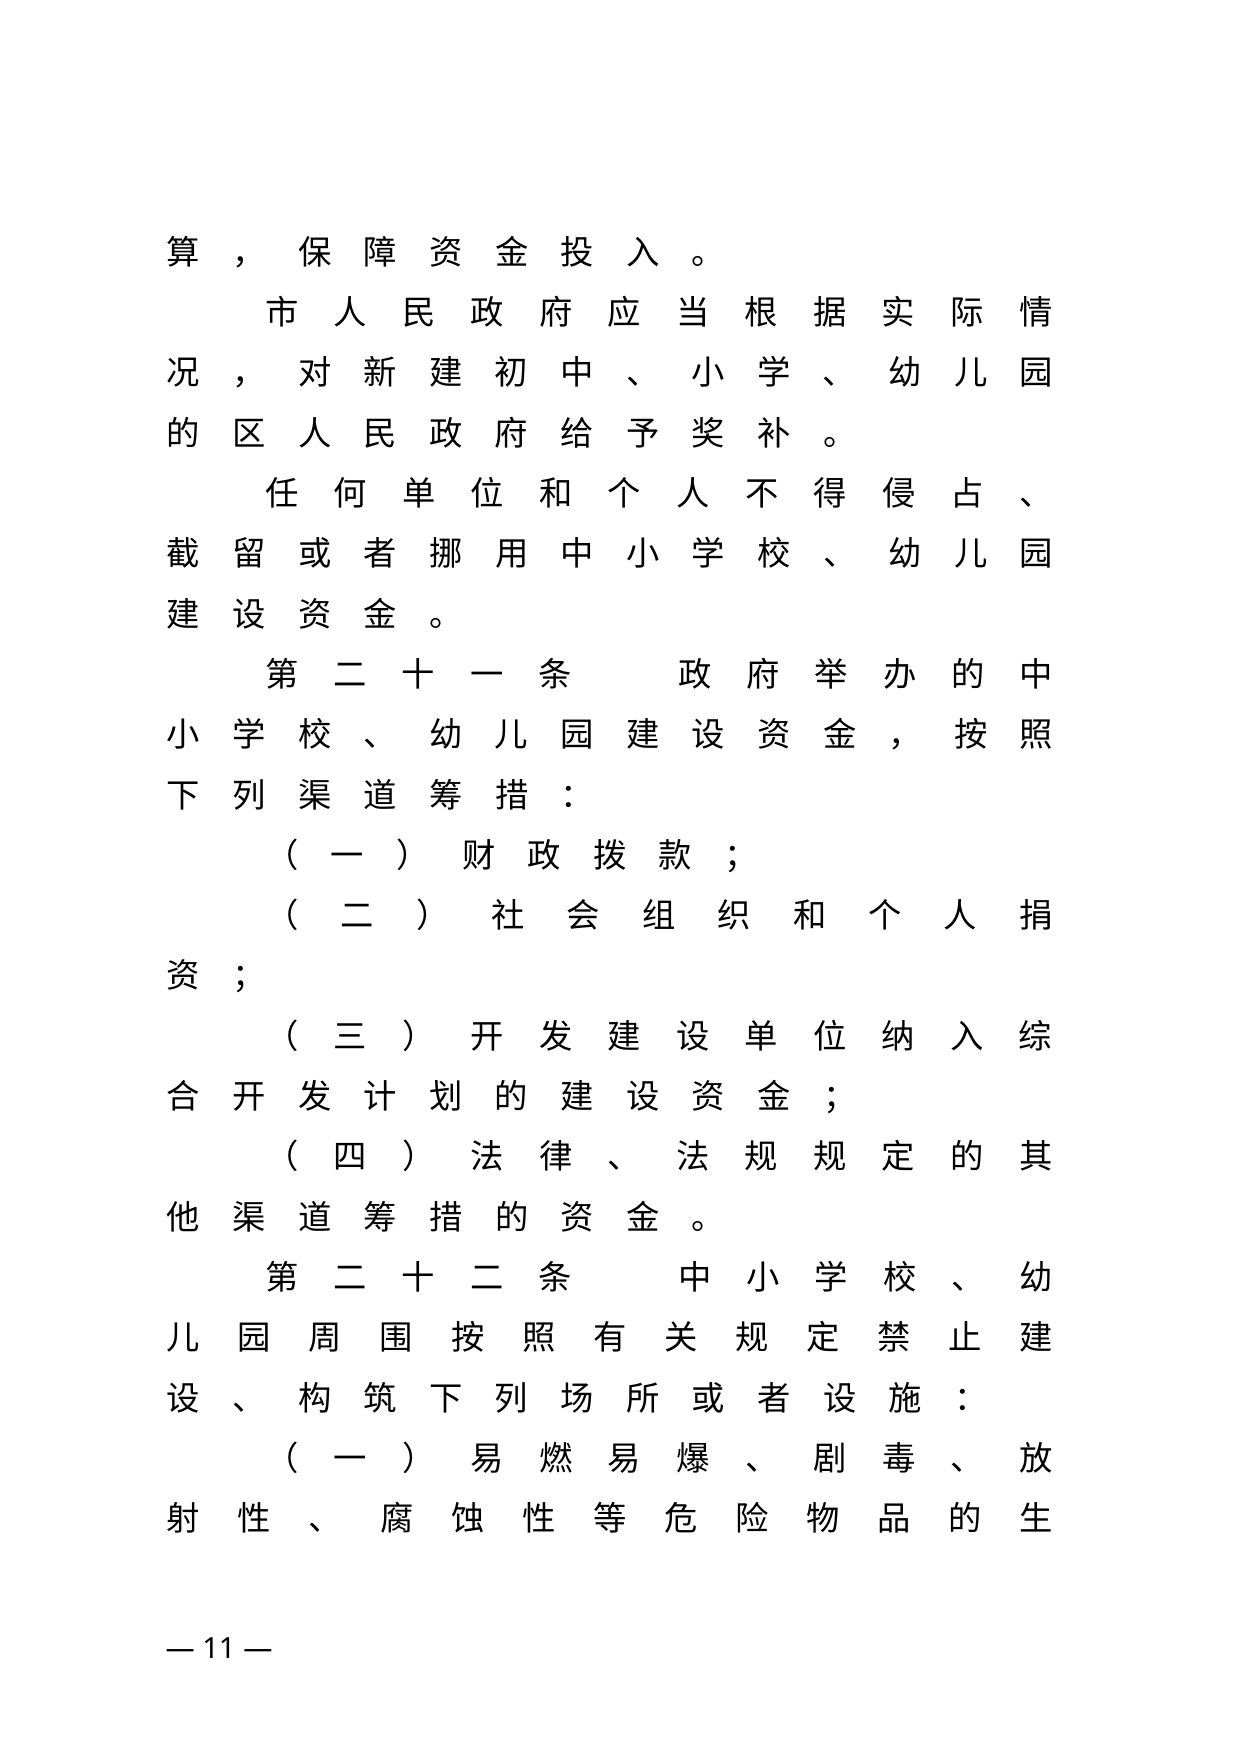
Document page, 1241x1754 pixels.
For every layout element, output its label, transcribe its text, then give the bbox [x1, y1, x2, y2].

text （二）社会组织和个人捐资； [167, 883, 1085, 1003]
text 第二十二条 中小学校、幼儿园周围按照有关规定禁止建设、构筑下列场所或者设施： [167, 1245, 1085, 1426]
text 市人民政府应当根据实际情况，对新建初中、小学、幼儿园的区人民政府给予奖补。 [167, 280, 1085, 461]
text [167, 1426, 1085, 1546]
text 第二十一条 政府举办的中小学校、幼儿园建设资金，按照下列渠道筹措： [167, 642, 1085, 823]
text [167, 219, 1085, 280]
text （四）法律、法规规定的其他渠道筹措的资金。 [167, 1124, 1085, 1245]
text （一）财政拨款； [167, 823, 1085, 883]
text 任何单位和个人不得侵占、截留或者挪用中小学校、幼儿园建设资金。 [167, 461, 1085, 642]
text （三）开发建设单位纳入综合开发计划的建设资金； [167, 1003, 1085, 1124]
